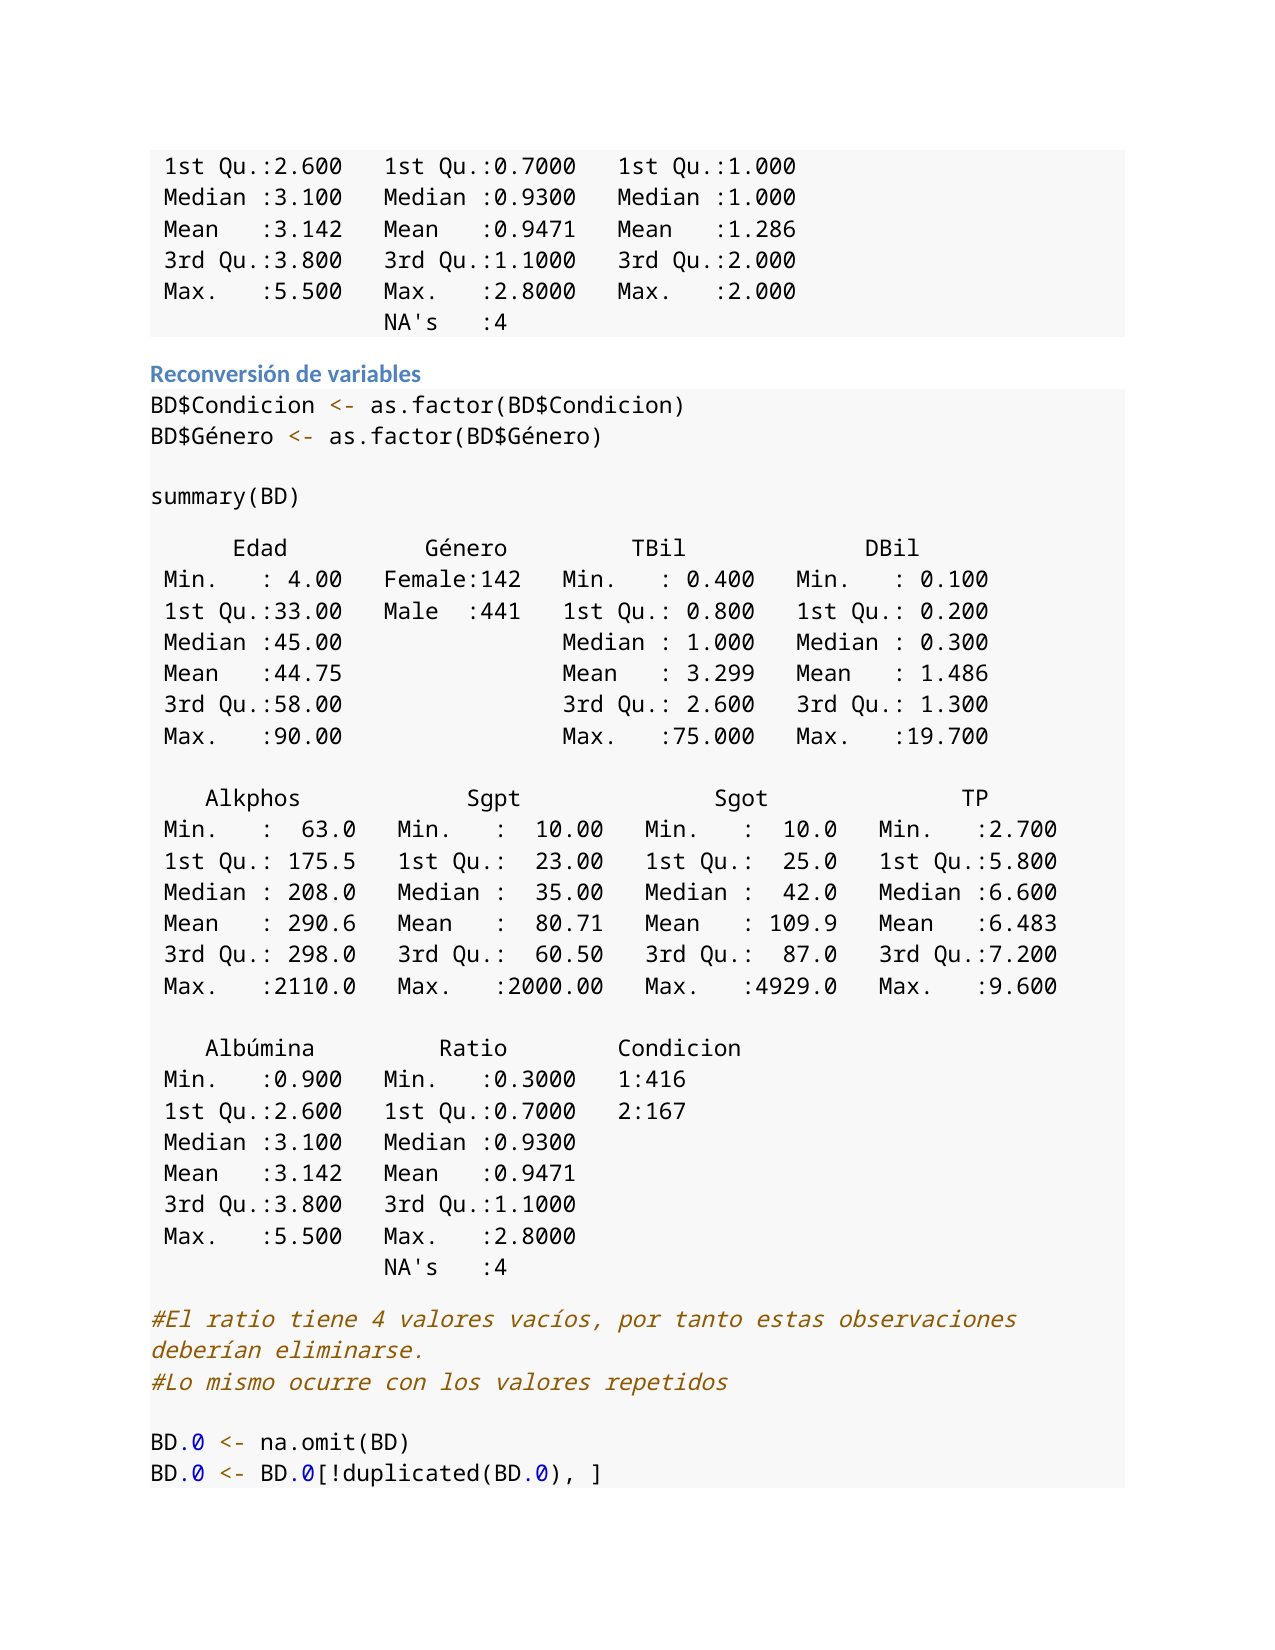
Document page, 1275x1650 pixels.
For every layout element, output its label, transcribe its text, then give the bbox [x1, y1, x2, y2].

text #El ratio tiene 4 valores vacíos, por tanto estas observaciones deberían eliminarse. #Lo mismo ocurre con los valores repetidos BD.0 <- na.omit(BD) BD.0 <- BD.0[!duplicated(BD.0), ] [150, 1303, 1125, 1488]
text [150, 150, 1125, 337]
text BD$Condicion <- as.factor(BD$Condicion) BD$Género <- as.factor(BD$Género) summary(BD) [150, 389, 1125, 511]
text Edad Género TBil DBil Min. : 4.00 Female:142 Min. : 0.400 Min. : 0.100 1st Qu.:33.00 Male :441 1st Qu.: 0.800 1st Qu.: 0.200 Median :45.00 Median : 1.000 Median : 0.300 Mean :44.75 Mean : 3.299 Mean : 1.486 3rd Qu.:58.00 3rd Qu.: 2.600 3rd Qu.: 1.300 Max. :90.00 Max. :75.000 Max. :19.700 Alkphos Sgpt Sgot TP Min. : 63.0 Min. : 10.00 Min. : 10.0 Min. :2.700 1st Qu.: 175.5 1st Qu.: 23.00 1st Qu.: 25.0 1st Qu.:5.800 Median : 208.0 Median : 35.00 Median : 42.0 Median :6.600 Mean : 290.6 Mean : 80.71 Mean : 109.9 Mean :6.483 3rd Qu.: 298.0 3rd Qu.: 60.50 3rd Qu.: 87.0 3rd Qu.:7.200 Max. :2110.0 Max. :2000.00 Max. :4929.0 Max. :9.600 Albúmina Ratio Condicion Min. :0.900 Min. :0.3000 1:416 1st Qu.:2.600 1st Qu.:0.7000 2:167 Median :3.100 Median :0.9300 Mean :3.142 Mean :0.9471 3rd Qu.:3.800 3rd Qu.:1.1000 Max. :5.500 Max. :2.8000 NA's :4 [150, 532, 1125, 1282]
subtitle Reconversión de variables [150, 358, 1125, 389]
